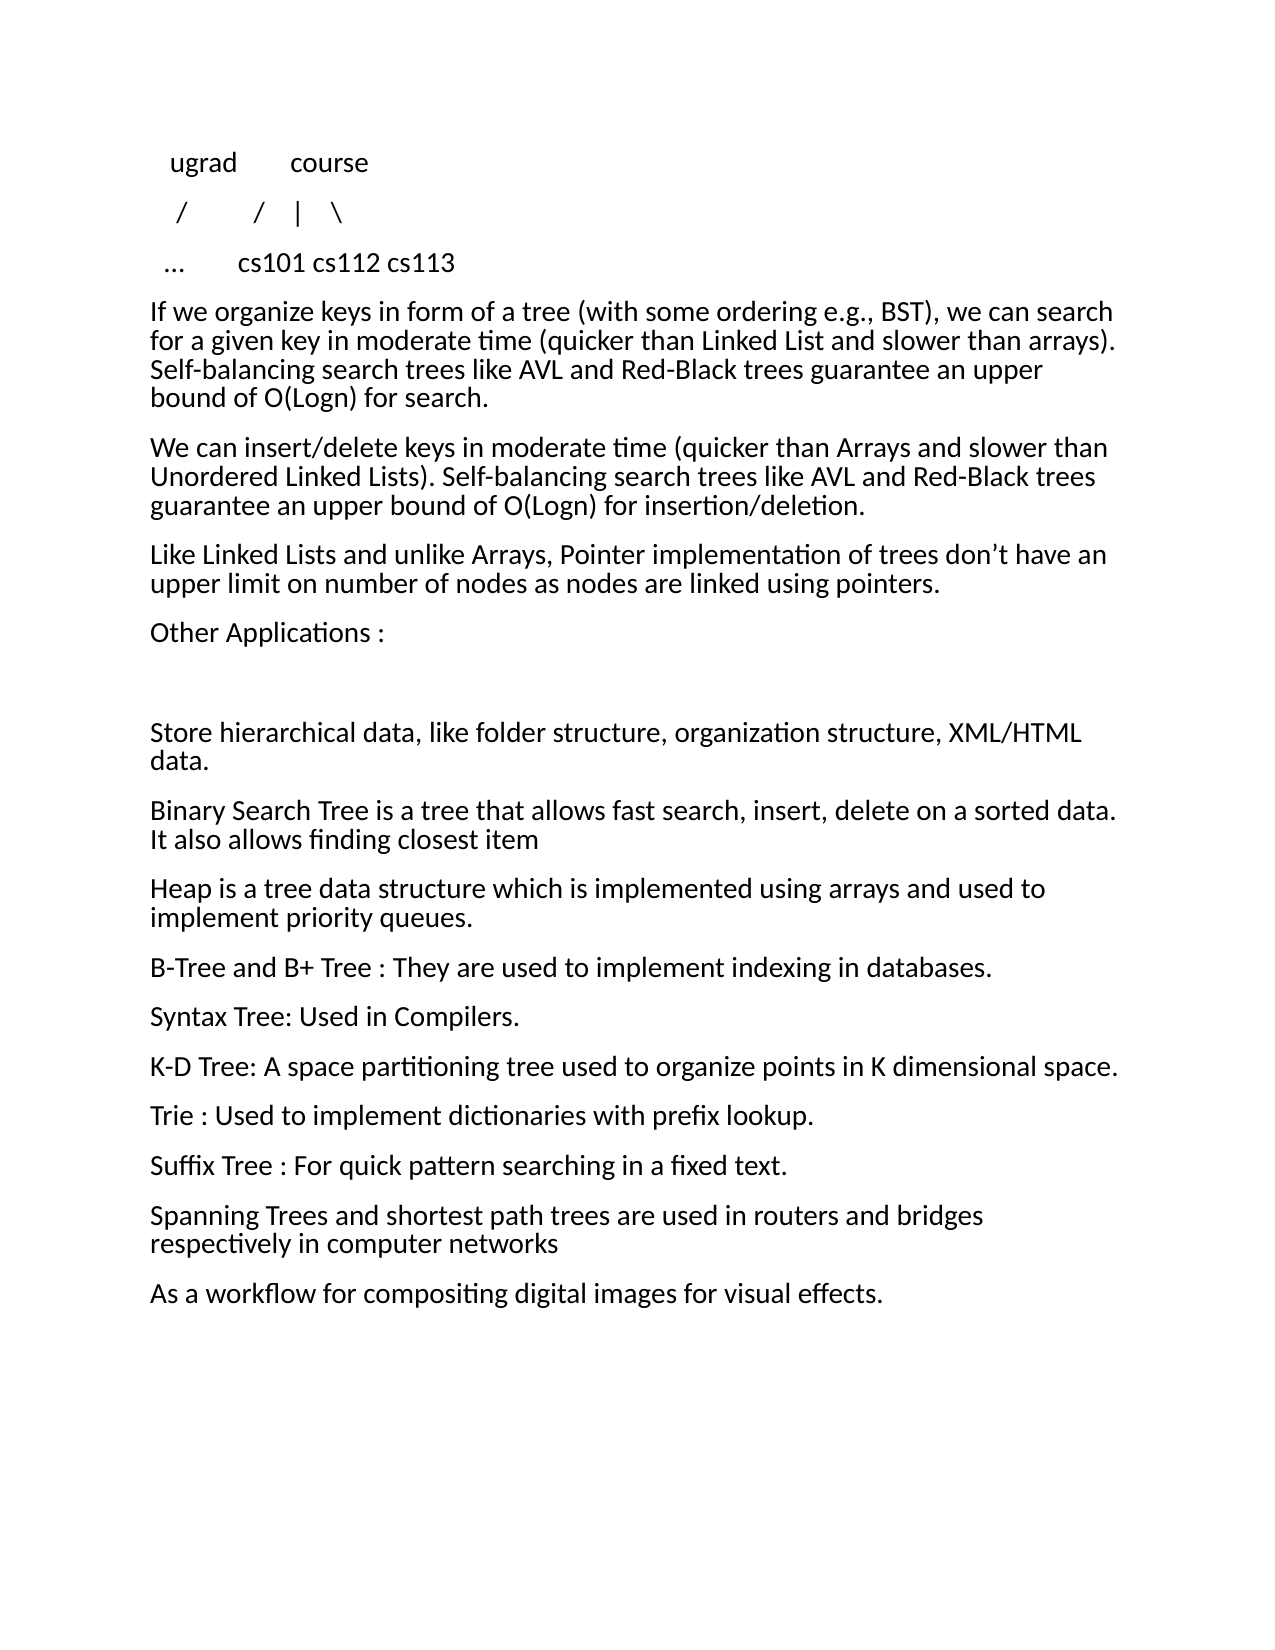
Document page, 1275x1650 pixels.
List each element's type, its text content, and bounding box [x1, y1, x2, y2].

text Syntax Tree: Used in Compilers. [150, 1004, 1125, 1032]
text Like Linked Lists and unlike Arrays, Pointer implementation of trees don’t have an upper limit on number of nodes as nodes are linked using pointers. [150, 542, 1125, 599]
text Suffix Tree : For quick pattern searching in a fixed text. [150, 1152, 1125, 1181]
text Binary Search Tree is a tree that allows fast search, insert, delete on a sorted data. It also allows finding closest item [150, 797, 1125, 855]
text If we organize keys in form of a tree (with some ordering e.g., BST), we can search for a given key in moderate time (quicker than Linked List and slower than arrays). Self-balancing search trees like AVL and Red-Black trees guarantee an upper bound of O(Logn) for search. [150, 299, 1125, 414]
text K-D Tree: A space partitioning tree used to organize points in K dimensional space. [150, 1053, 1125, 1082]
text / / | \ [150, 199, 1125, 228]
text B-Tree and B+ Tree : They are used to implement indexing in databases. [150, 954, 1125, 983]
text ... cs101 cs112 cs113 [150, 249, 1125, 278]
text Spanning Trees and shortest path trees are used in routers and bridges respectively in computer networks [150, 1202, 1125, 1259]
text As a workflow for compositing digital images for visual effects. [150, 1280, 1125, 1309]
text Heap is a tree data structure which is implemented using arrays and used to implement priority queues. [150, 876, 1125, 933]
text Store hierarchical data, like folder structure, organization structure, XML/HTML data. [150, 719, 1125, 777]
text ugrad course [150, 150, 1125, 179]
text We can insert/delete keys in moderate time (quicker than Arrays and slower than Unordered Linked Lists). Self-balancing search trees like AVL and Red-Black trees guarantee an upper bound of O(Logn) for insertion/deletion. [150, 434, 1125, 521]
text Trie : Used to implement dictionaries with prefix lookup. [150, 1103, 1125, 1132]
text Other Applications : [150, 620, 1125, 649]
